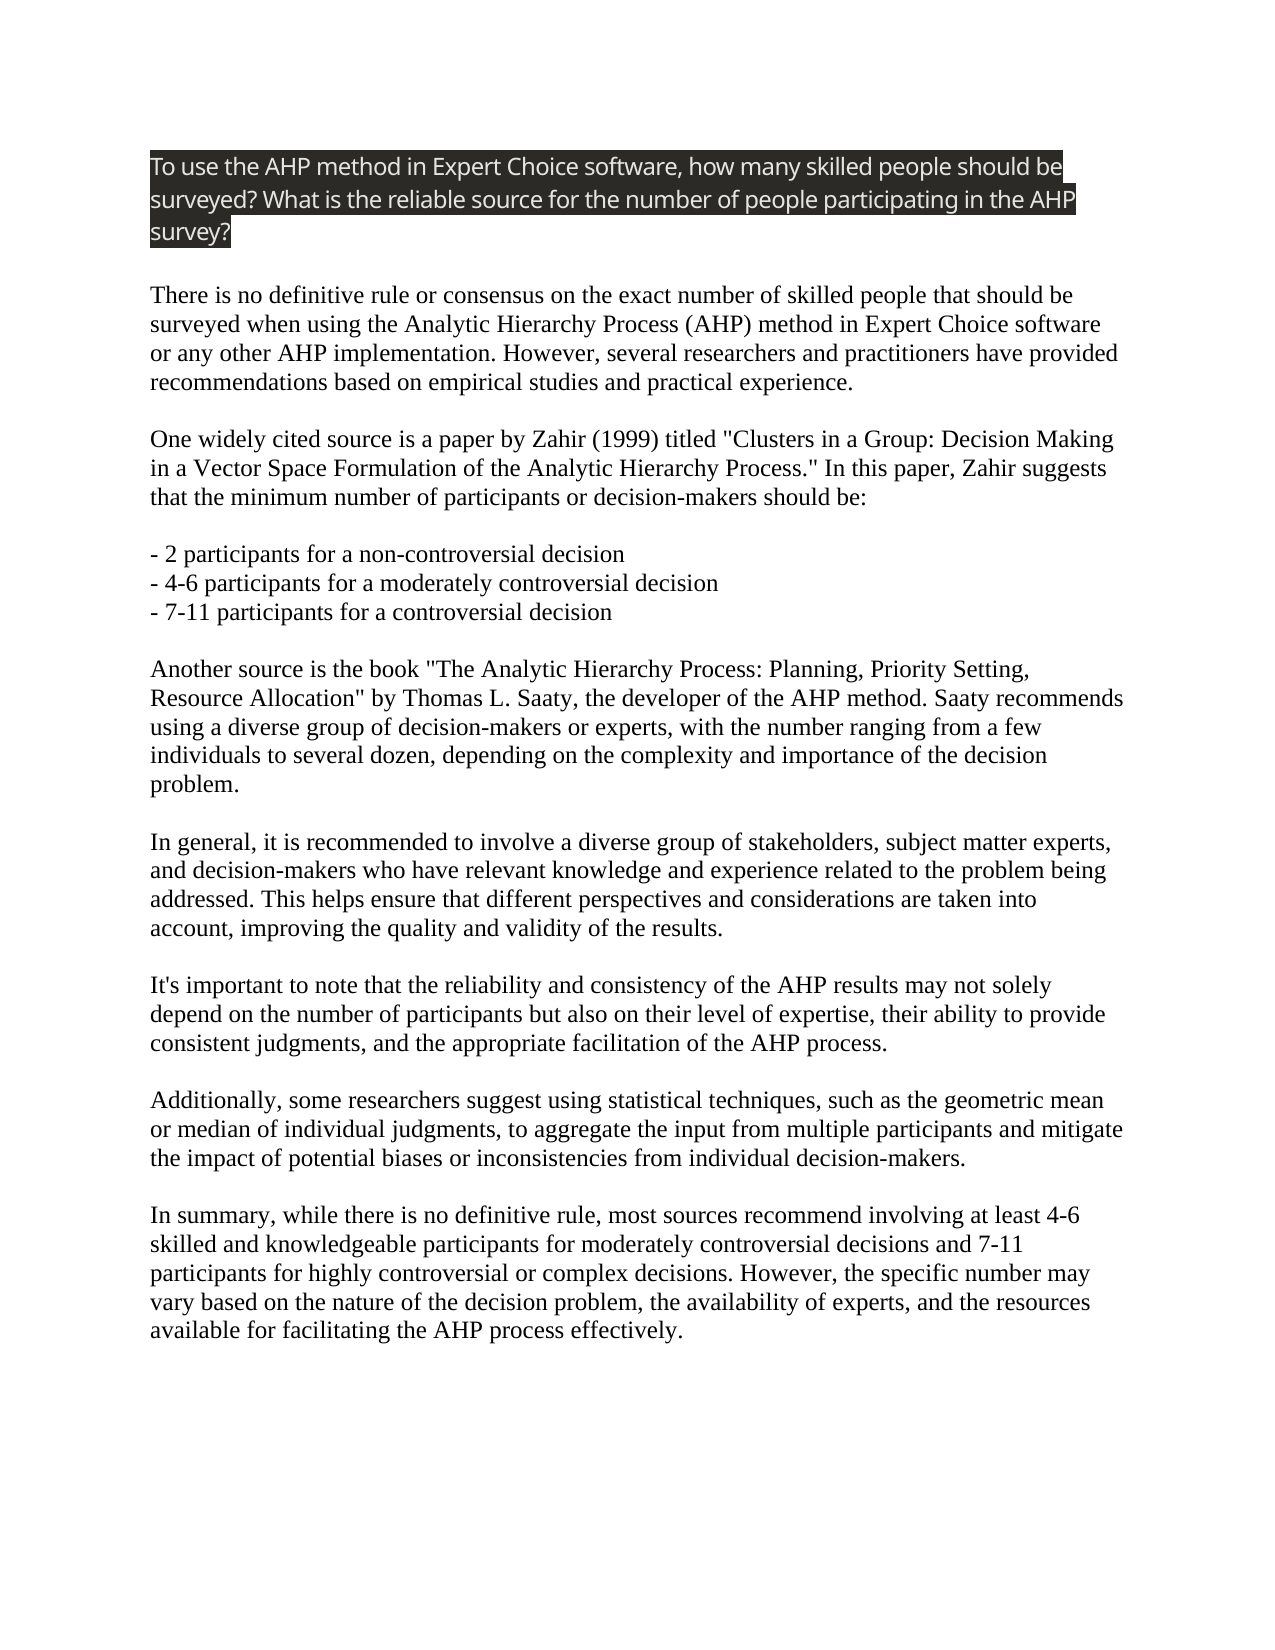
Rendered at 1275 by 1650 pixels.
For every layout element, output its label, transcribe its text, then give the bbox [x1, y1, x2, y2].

text Additionally, some researchers suggest using statistical techniques, such as the geometric mean or median of individual judgments, to aggregate the input from multiple participants and mitigate the impact of potential biases or inconsistencies from individual decision-makers. [150, 1085, 1125, 1172]
text - 4-6 participants for a moderately controversial decision [150, 568, 1125, 597]
text It's important to note that the reliability and consistency of the AHP results may not solely depend on the number of participants but also on their level of expertise, their ability to provide consistent judgments, and the appropriate facilitation of the AHP process. [150, 970, 1125, 1057]
text Another source is the book "The Analytic Hierarchy Process: Planning, Priority Setting, Resource Allocation" by Thomas L. Saaty, the developer of the AHP method. Saaty recommends using a diverse group of decision-makers or experts, with the number ranging from a few individuals to several dozen, depending on the complexity and importance of the decision problem. [150, 654, 1125, 798]
text There is no definitive rule or consensus on the exact number of skilled people that should be surveyed when using the Analytic Hierarchy Process (AHP) method in Expert Choice software or any other AHP implementation. However, several researchers and practitioners have provided recommendations based on empirical studies and practical experience. [150, 280, 1125, 395]
text In general, it is recommended to involve a diverse group of stakeholders, subject matter experts, and decision-makers who have relevant knowledge and experience related to the problem being addressed. This helps ensure that different perspectives and considerations are taken into account, improving the quality and validity of the results. [150, 827, 1125, 942]
text In summary, while there is no definitive rule, most sources recommend involving at least 4-6 skilled and knowledgeable participants for moderately controversial decisions and 7-11 participants for highly controversial or complex decisions. However, the specific number may vary based on the nature of the decision problem, the availability of experts, and the resources available for facilitating the AHP process effectively. [150, 1200, 1125, 1344]
text - 7-11 participants for a controversial decision [150, 597, 1125, 625]
text One widely cited source is a paper by Zahir (1999) titled "Clusters in a Group: Decision Making in a Vector Space Formulation of the Analytic Hierarchy Process." In this paper, Zahir suggests that the minimum number of participants or decision-makers should be: [150, 424, 1125, 510]
text - 2 participants for a non-controversial decision [150, 539, 1125, 568]
text To use the AHP method in Expert Choice software, how many skilled people should be surveyed? What is the reliable source for the number of people participating in the AHP survey? [231, 150, 1125, 248]
